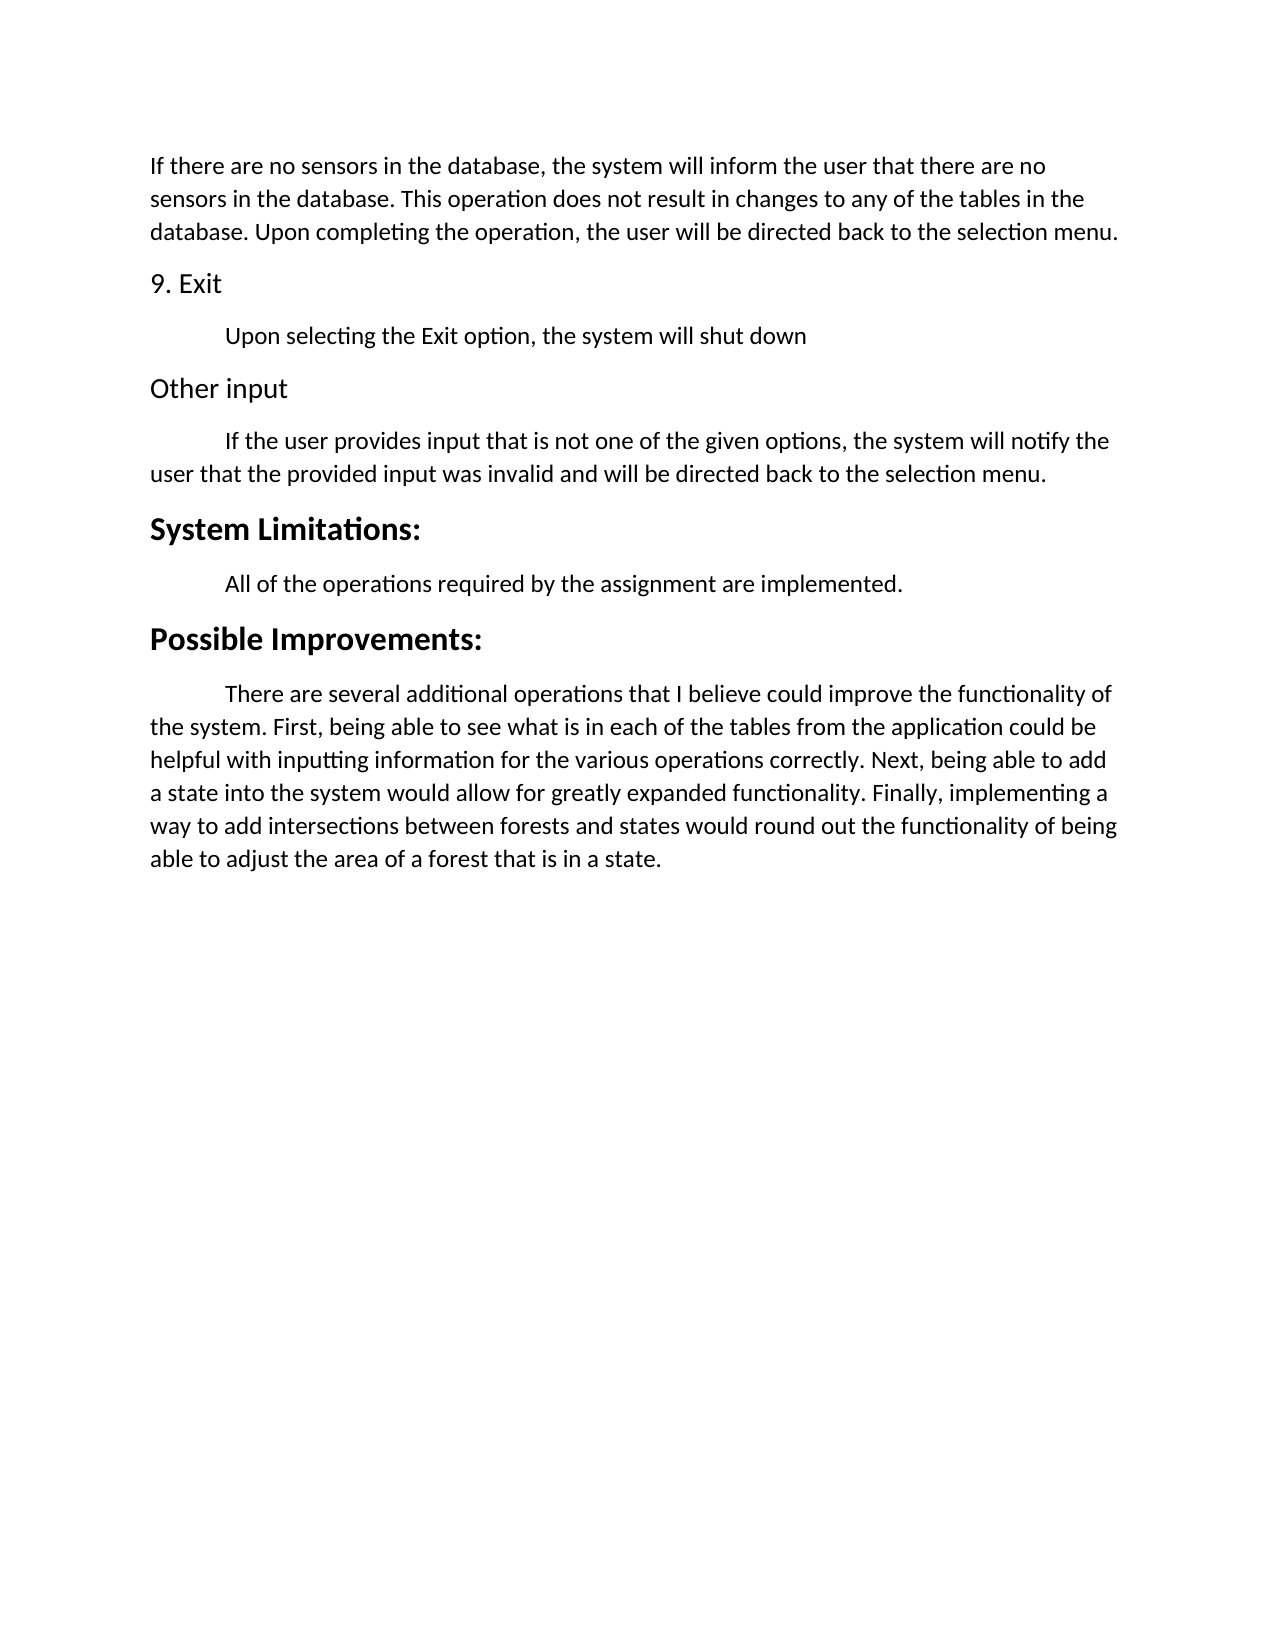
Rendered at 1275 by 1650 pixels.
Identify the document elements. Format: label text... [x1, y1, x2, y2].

text Possible Improvements: [150, 618, 1125, 659]
text If there are no sensors in the database, the system will inform the user that there are no sensors in the database. This operation does not result in changes to any of the tables in the database. Upon completing the operation, the user will be directed back to the selection menu. [150, 150, 1125, 246]
text Other input [150, 370, 1125, 406]
text If the user provides input that is not one of the given options, the system will notify the user that the provided input was invalid and will be directed back to the selection menu. [150, 425, 1125, 489]
text System Limitations: [150, 508, 1125, 548]
text 9. Exit [150, 265, 1125, 301]
text Upon selecting the Exit option, the system will shut down [150, 321, 1125, 351]
text All of the operations required by the assignment are implemented. [150, 568, 1125, 599]
text There are several additional operations that I believe could improve the functionality of the system. First, being able to see what is in each of the tables from the application could be helpful with inputting information for the various operations correctly. Next, being able to add a state into the system would allow for greatly expanded functionality. Finally, implementing a way to add intersections between forests and states would round out the functionality of being able to adjust the area of a forest that is in a state. [150, 678, 1125, 874]
